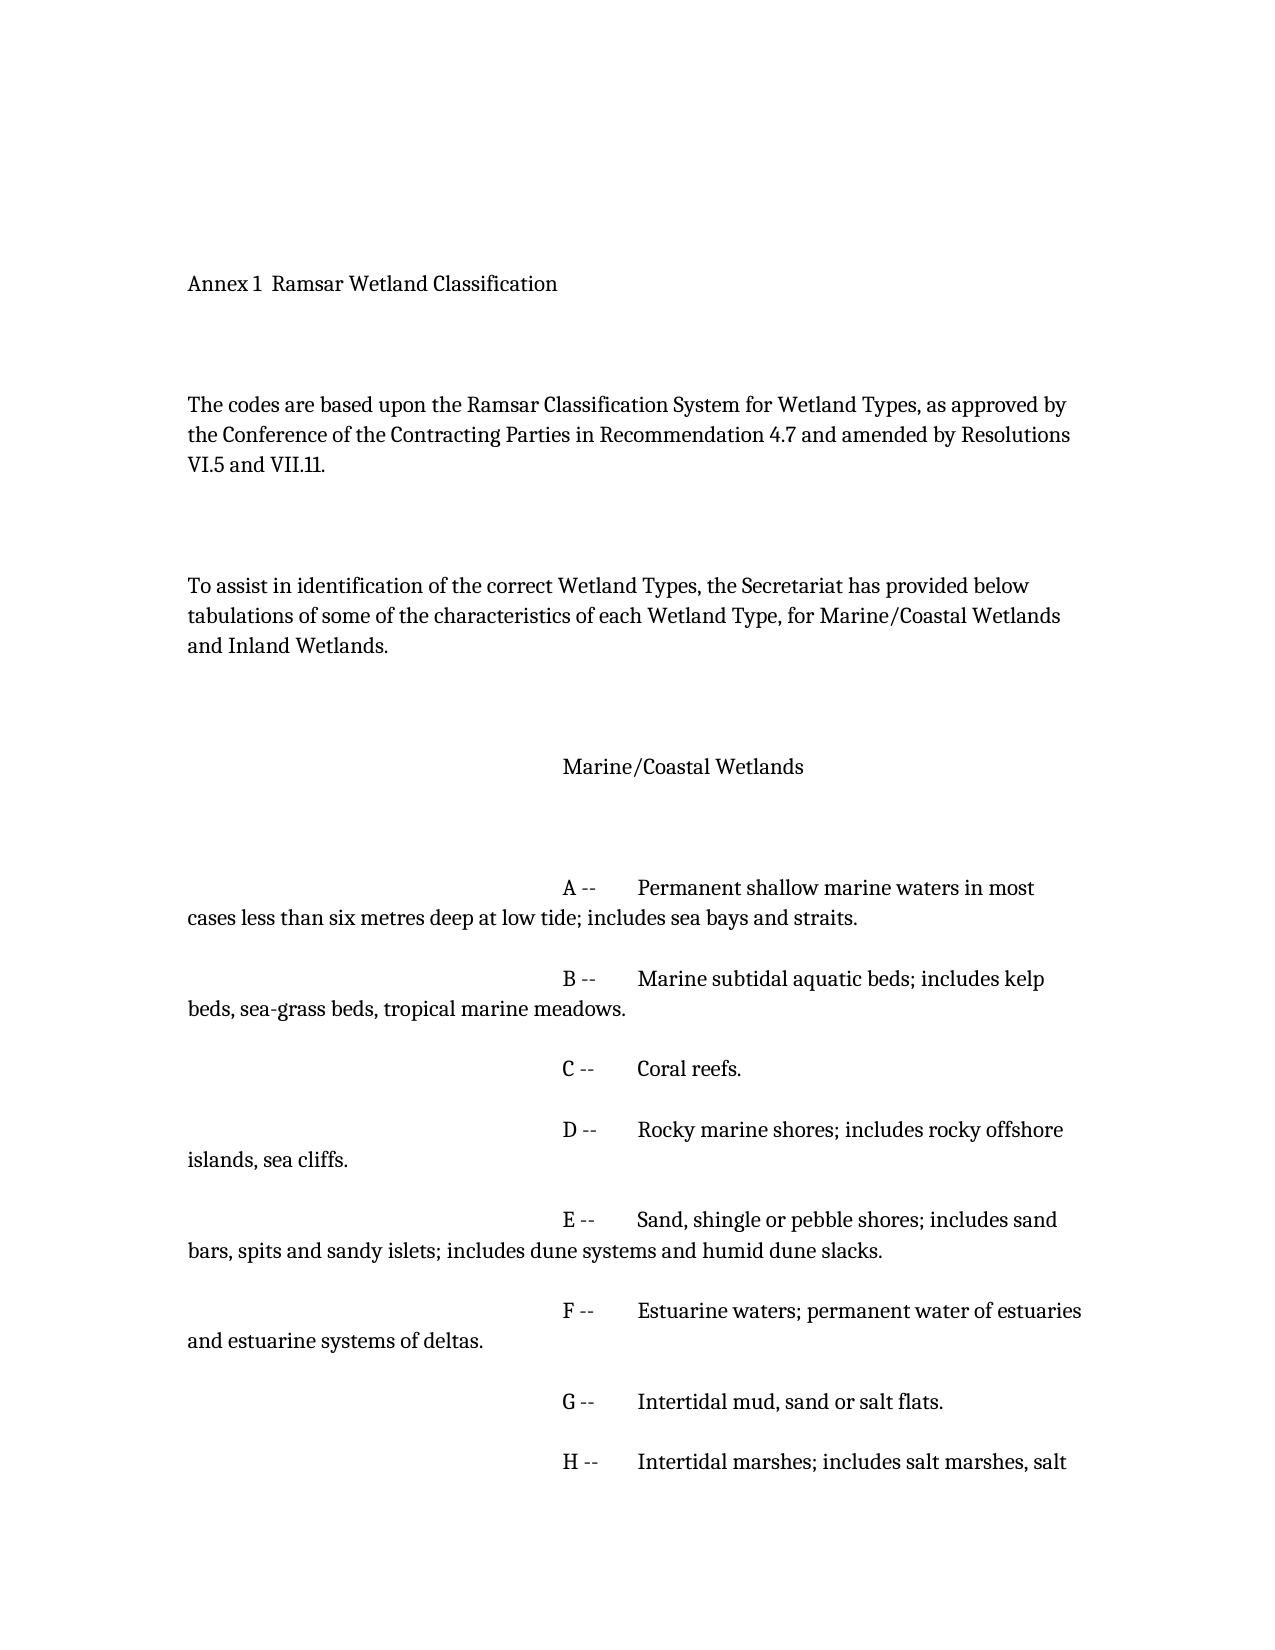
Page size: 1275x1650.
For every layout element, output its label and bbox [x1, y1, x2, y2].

text [187, 150, 1087, 1475]
